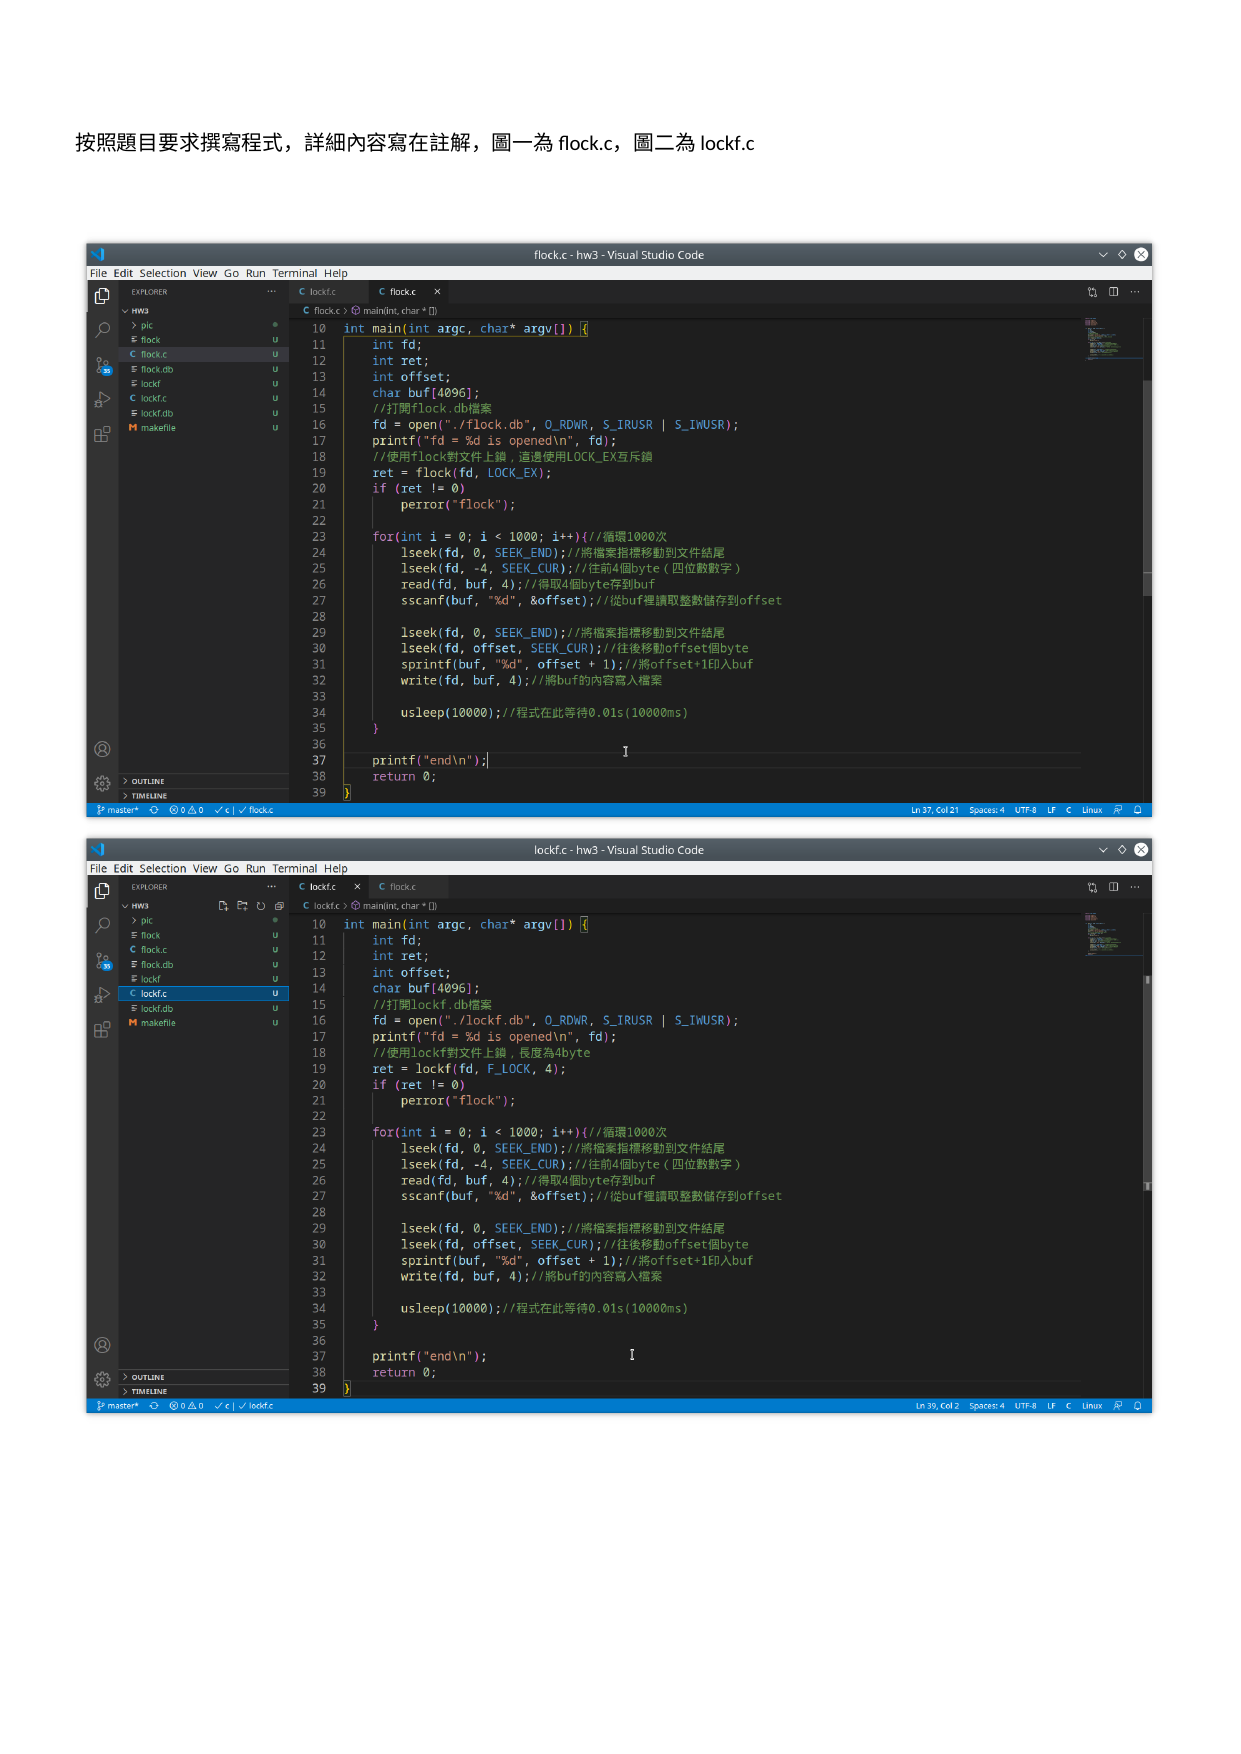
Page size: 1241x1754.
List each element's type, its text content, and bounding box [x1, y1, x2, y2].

picture [75, 232, 1163, 1424]
text 按照題目要求撰寫程式，詳細內容寫在註解，圖一為flock.c，圖二為lockf.c [75, 126, 1165, 156]
